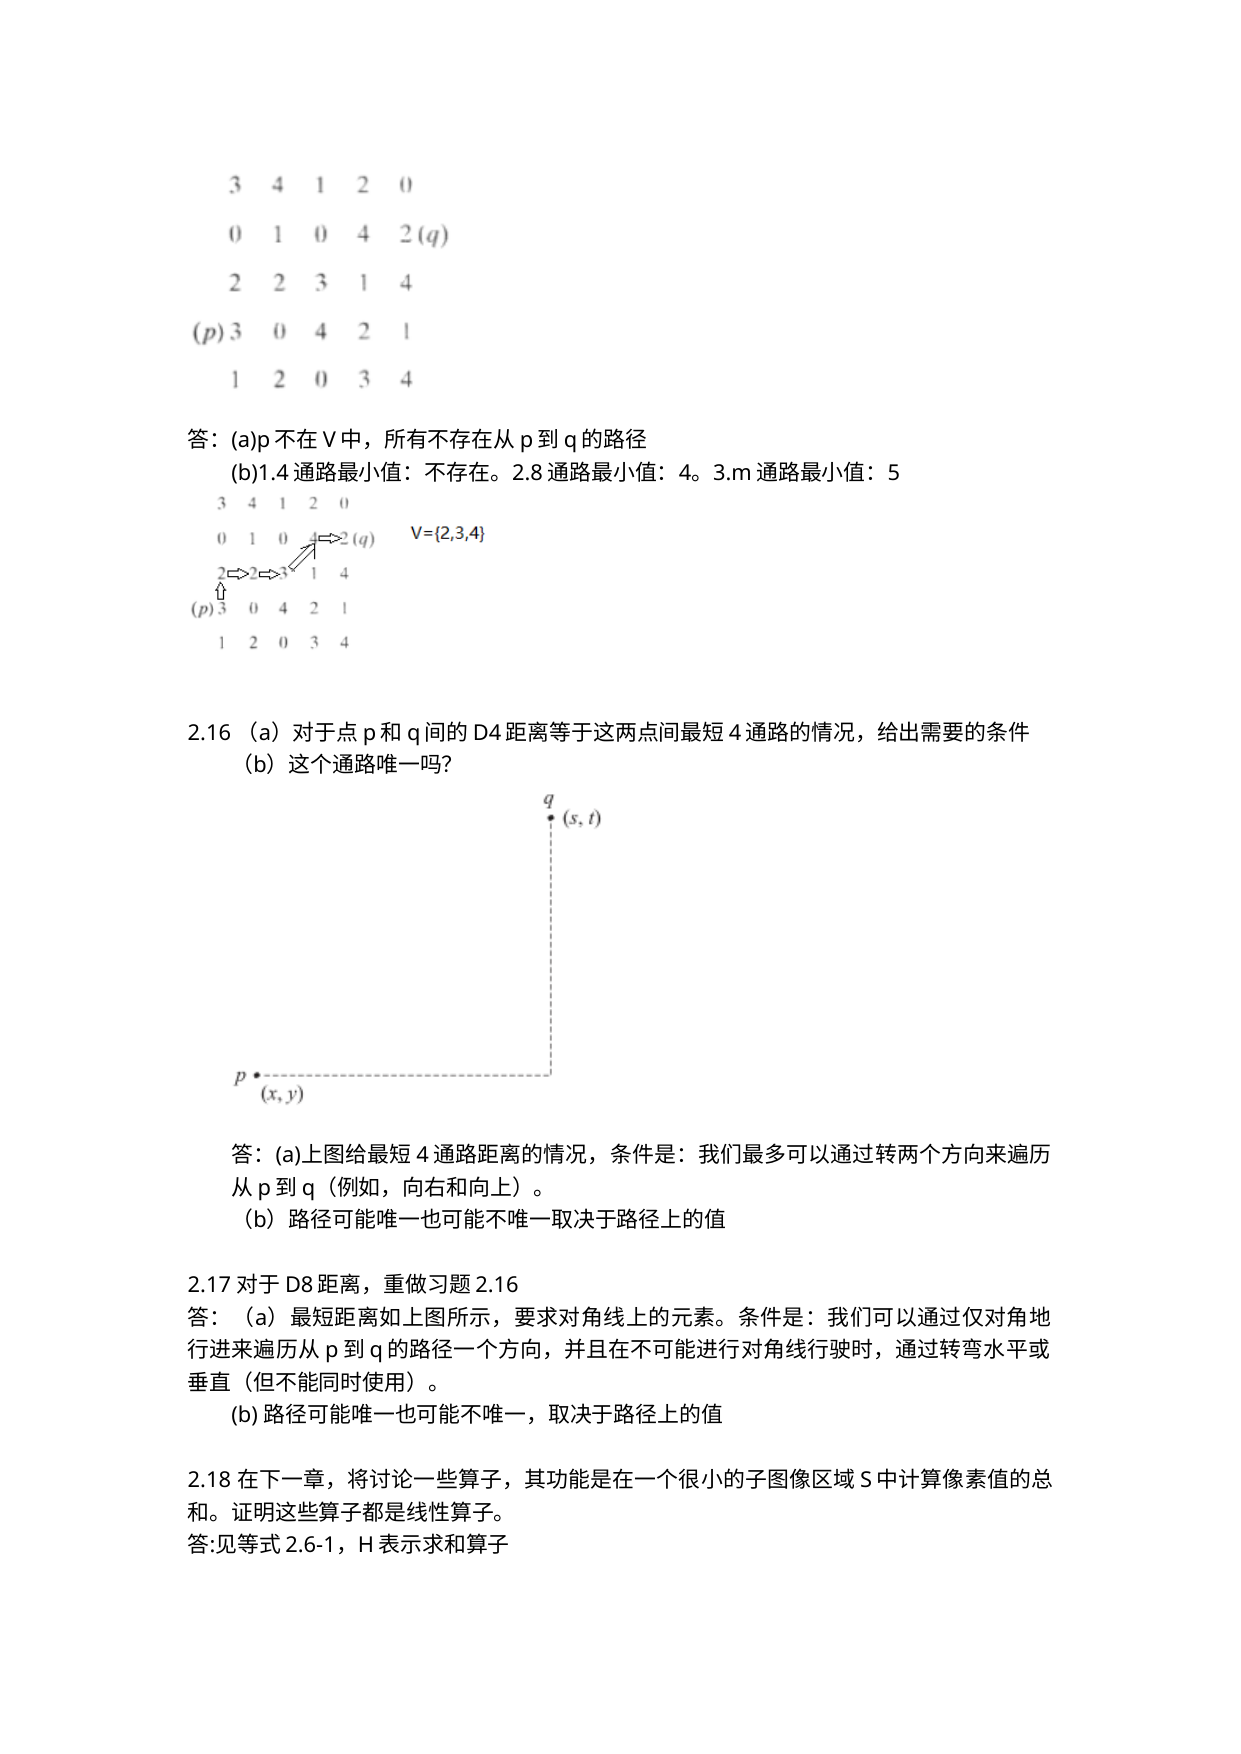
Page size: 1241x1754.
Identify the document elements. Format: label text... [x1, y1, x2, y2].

text 答:见等式2.6-1，H表示求和算子 [187, 1527, 1053, 1559]
picture [187, 162, 463, 422]
text 2.18 在下一章，将讨论一些算子，其功能是在一个很小的子图像区域S中计算像素值的总和。证明这些算子都是线性算子。 [187, 1462, 1053, 1527]
text 2.16 （a）对于点p和q间的D4距离等于这两点间最短4通路的情况，给出需要的条件 [187, 714, 1053, 747]
text 答：(a)p不在V中，所有不存在从p到q的路径 [187, 422, 1053, 454]
text 2.17 对于D8距离，重做习题2.16 [187, 1267, 1053, 1299]
picture [231, 779, 613, 1113]
text 答：(a)上图给最短4通路距离的情况，条件是：我们最多可以通过转两个方向来遍历从p到q（例如，向右和向上）。 [231, 1137, 1053, 1202]
text (b) 路径可能唯一也可能不唯一，取决于路径上的值 [231, 1397, 1053, 1429]
text (b)1.4通路最小值：不存在。2.8通路最小值：4。3.m通路最小值：5 [187, 454, 1053, 487]
text （b）路径可能唯一也可能不唯一取决于路径上的值 [231, 1202, 1053, 1234]
picture [187, 487, 496, 663]
text （b）这个通路唯一吗？ [231, 747, 1053, 779]
text 答：（a）最短距离如上图所示，要求对角线上的元素。条件是：我们可以通过仅对角地行进来遍历从p到q的路径一个方向，并且在不可能进行对角线行驶时，通过转弯水平或垂直（但不能同时使用）。 [187, 1299, 1053, 1397]
